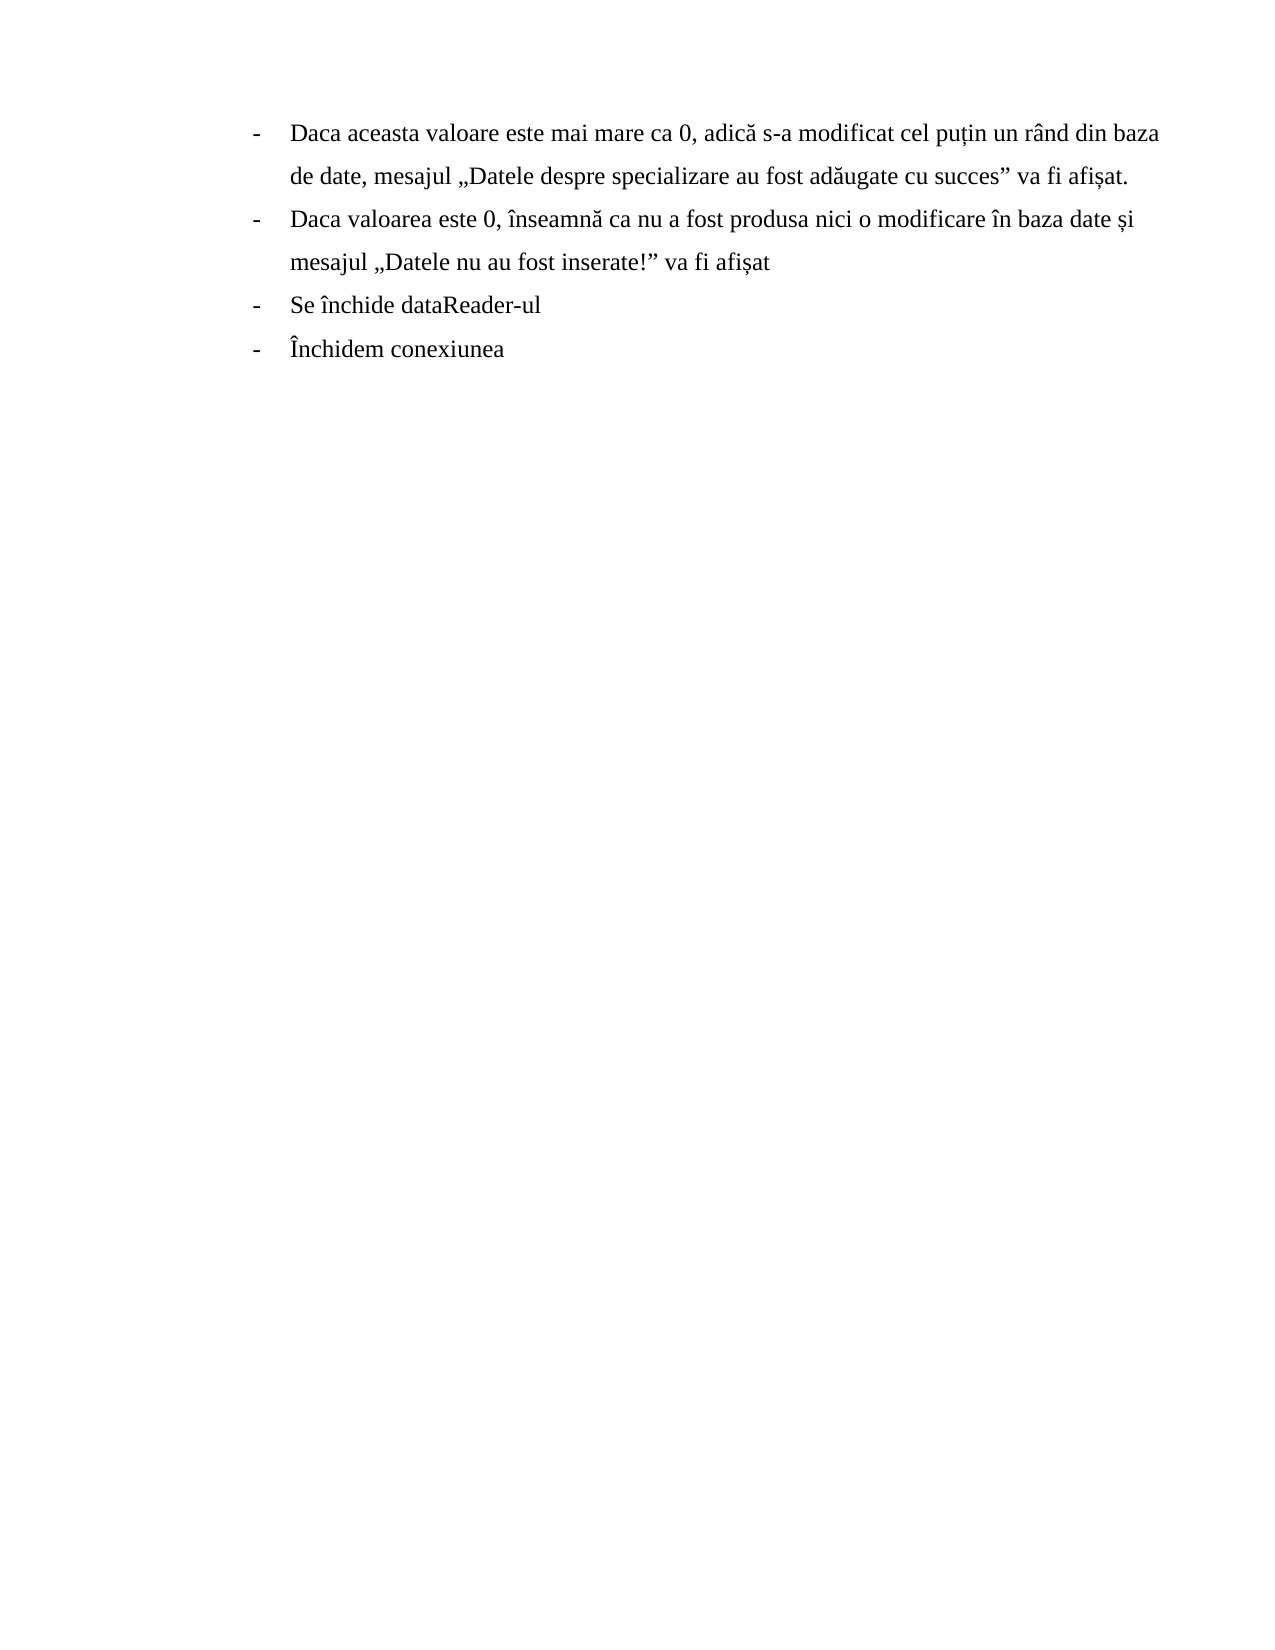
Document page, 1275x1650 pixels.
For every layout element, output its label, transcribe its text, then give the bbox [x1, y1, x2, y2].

list Daca valoarea este 0, înseamnă ca nu a fost produsa nici o modificare în baza date și mesajul „Datele nu au fost inserate!” va fi afișat [252, 204, 1186, 276]
list Daca aceasta valoare este mai mare ca 0, adică s-a modificat cel puțin un rând din baza de date, mesajul „Datele despre specializare au fost adăugate cu succes” va fi afișat. [252, 118, 1186, 190]
list Închidem conexiunea [252, 334, 1186, 362]
list Se închide dataReader-ul [252, 291, 1186, 319]
